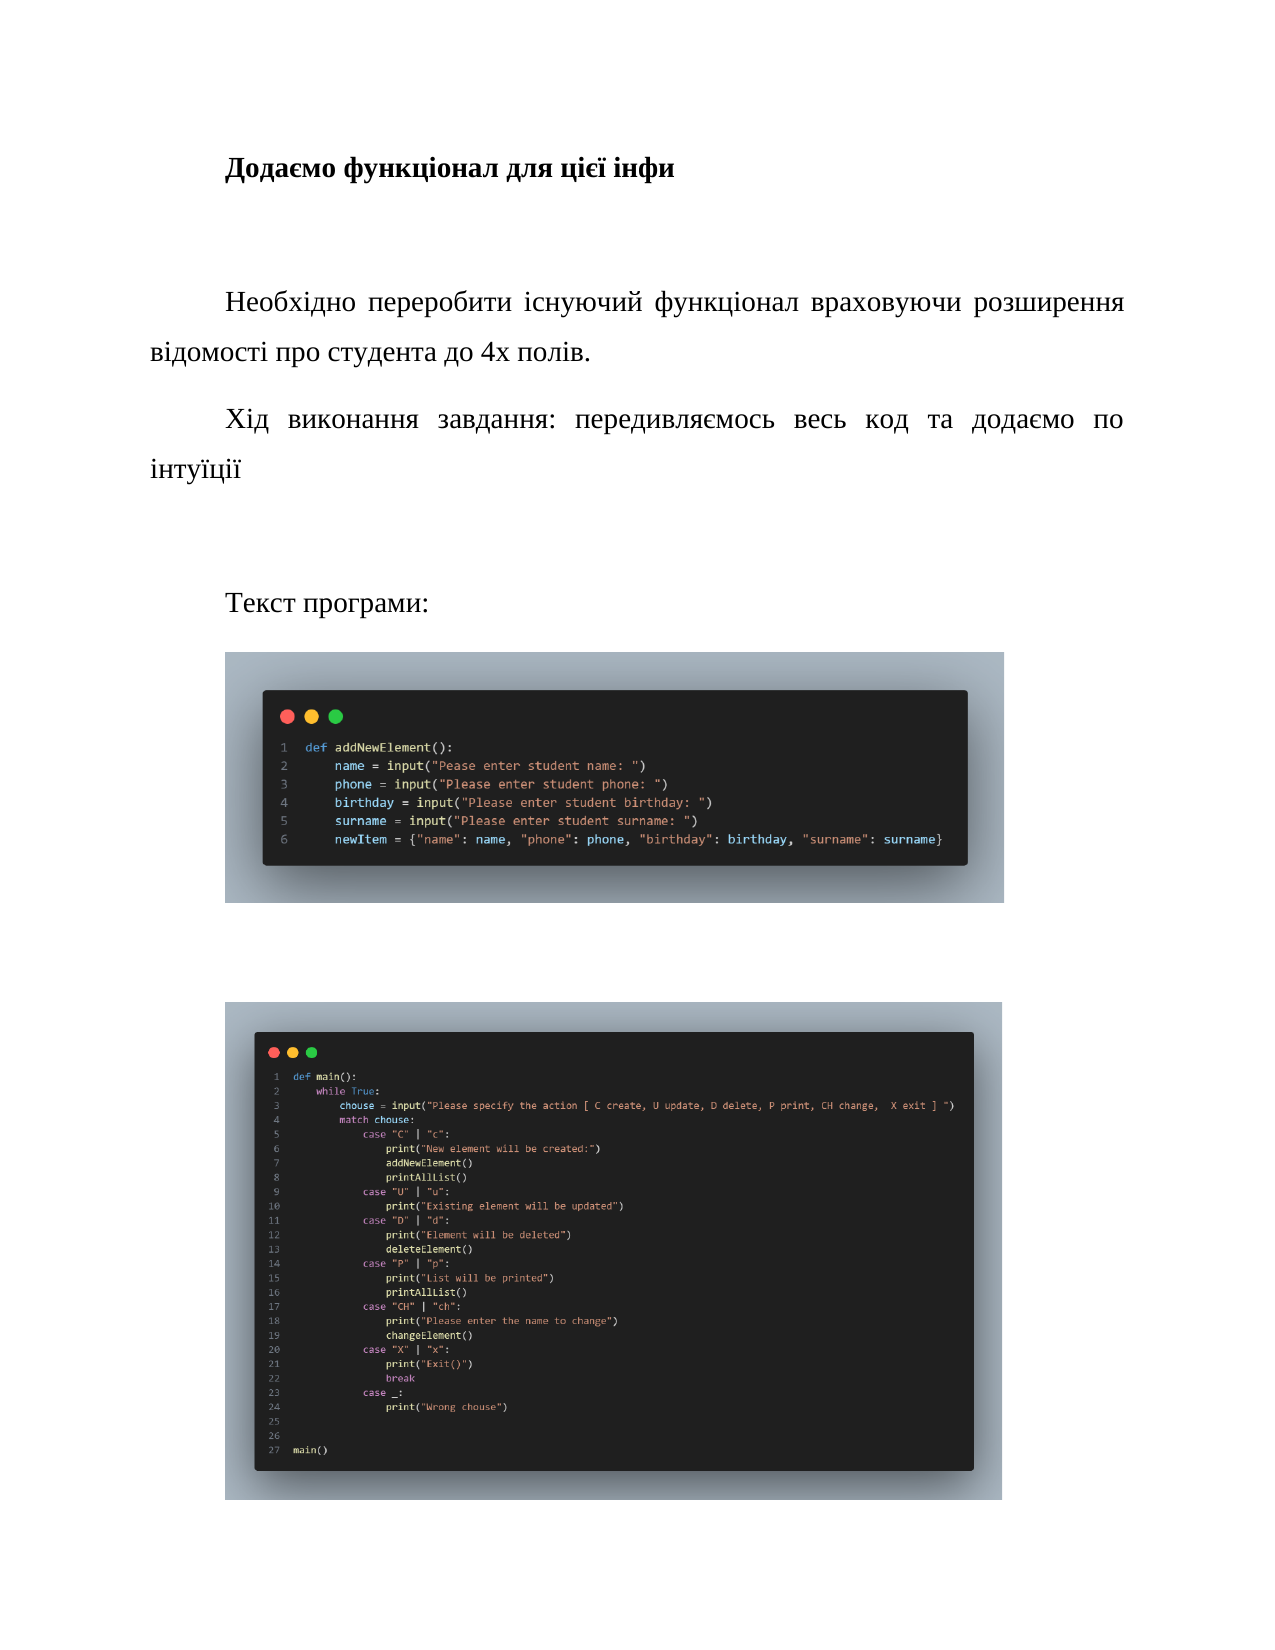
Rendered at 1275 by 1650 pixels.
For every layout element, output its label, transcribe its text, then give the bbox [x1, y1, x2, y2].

text Текст програми: [150, 586, 1125, 619]
picture [225, 652, 1005, 903]
text Хід виконання завдання: передивляємось весь код та додаємо по інтуїції [150, 401, 1125, 485]
text Додаємо функціонал для цієї інфи [150, 150, 1125, 183]
picture [225, 1002, 1003, 1500]
text Необхідно переробити існуючий функціонал враховуючи розширення відомості про студента до 4х полів. [150, 284, 1125, 368]
